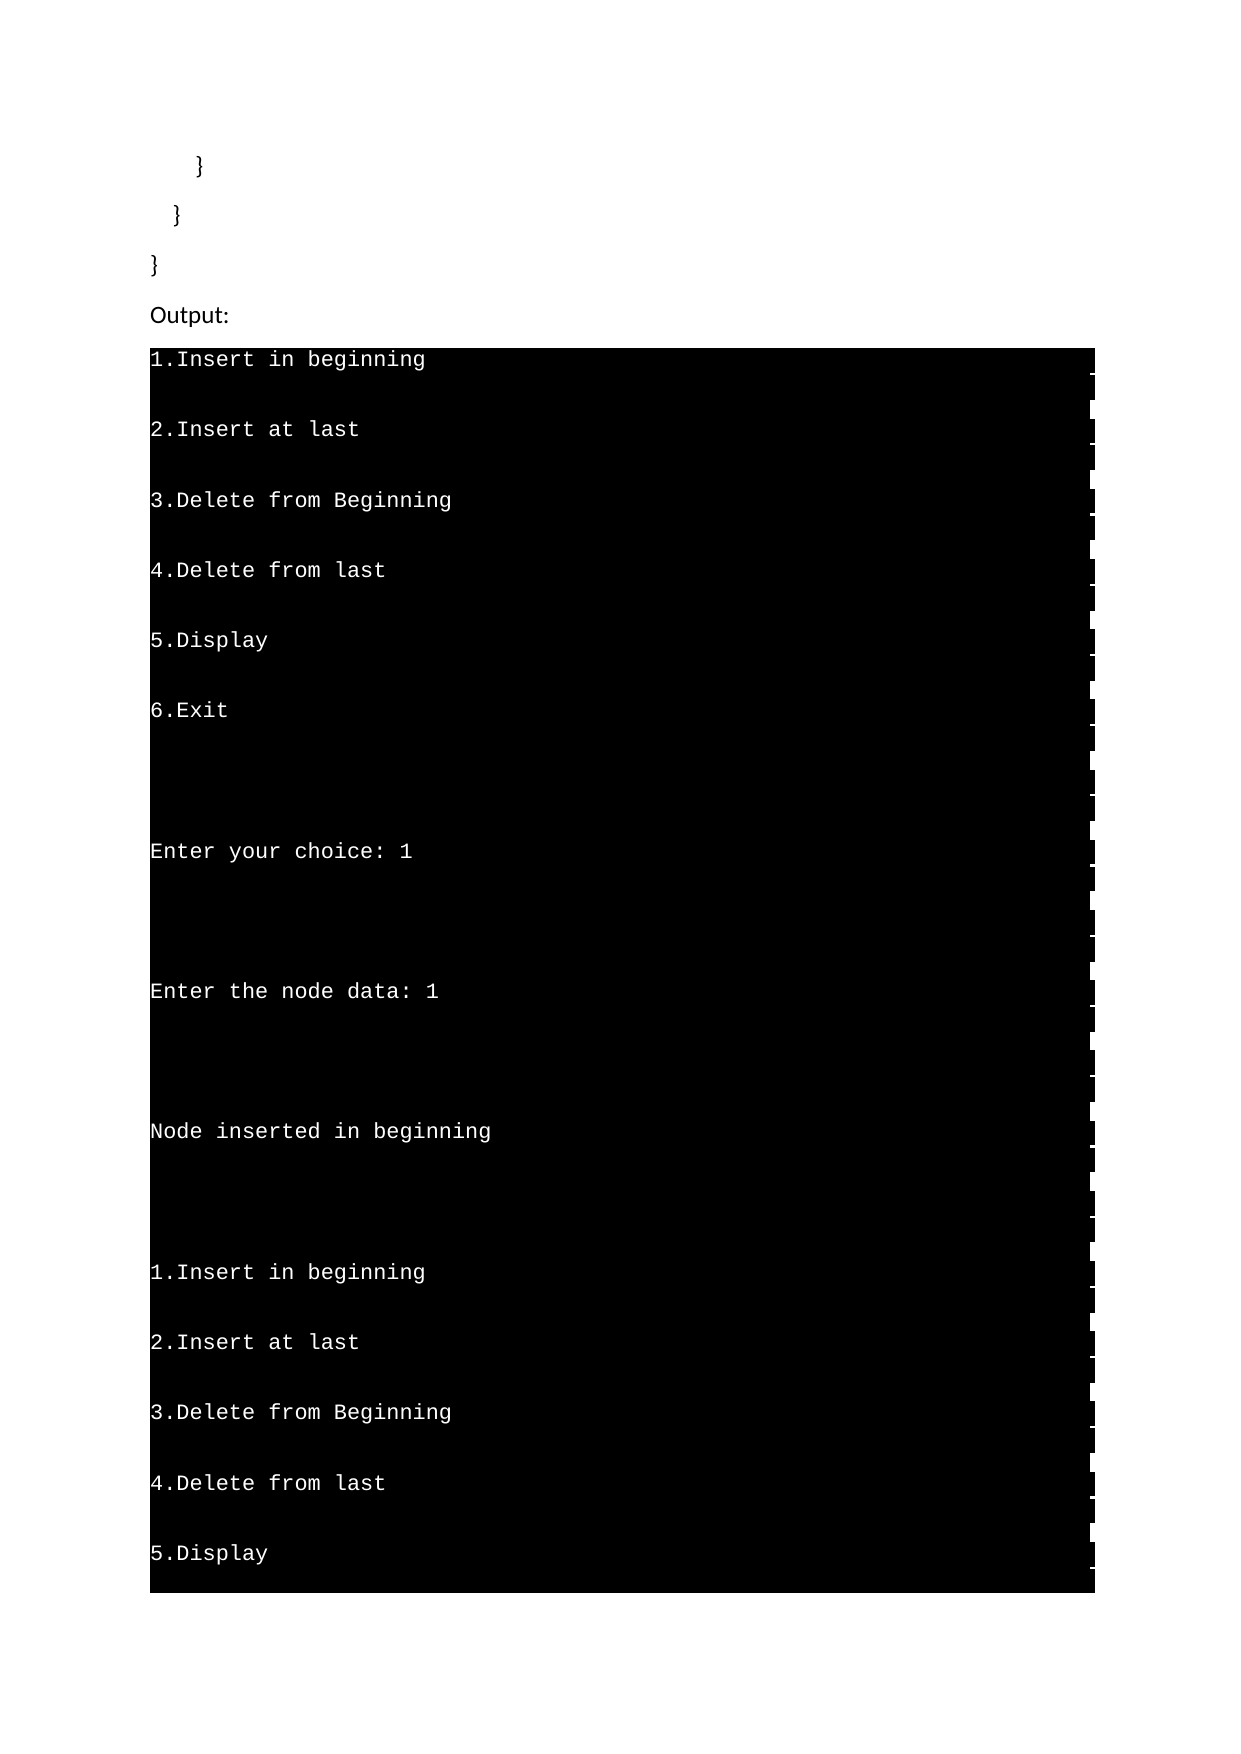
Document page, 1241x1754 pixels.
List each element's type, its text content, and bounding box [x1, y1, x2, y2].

text } [150, 199, 1090, 230]
text Output: [150, 299, 1090, 329]
text } [150, 150, 1090, 181]
text 3.Delete from Beginning [150, 489, 1090, 540]
text Node inserted in beginning [150, 1121, 1090, 1172]
text } [150, 249, 1090, 280]
text Enter your choice: 1 [150, 840, 1090, 891]
text 4.Delete from last [150, 1472, 1090, 1523]
